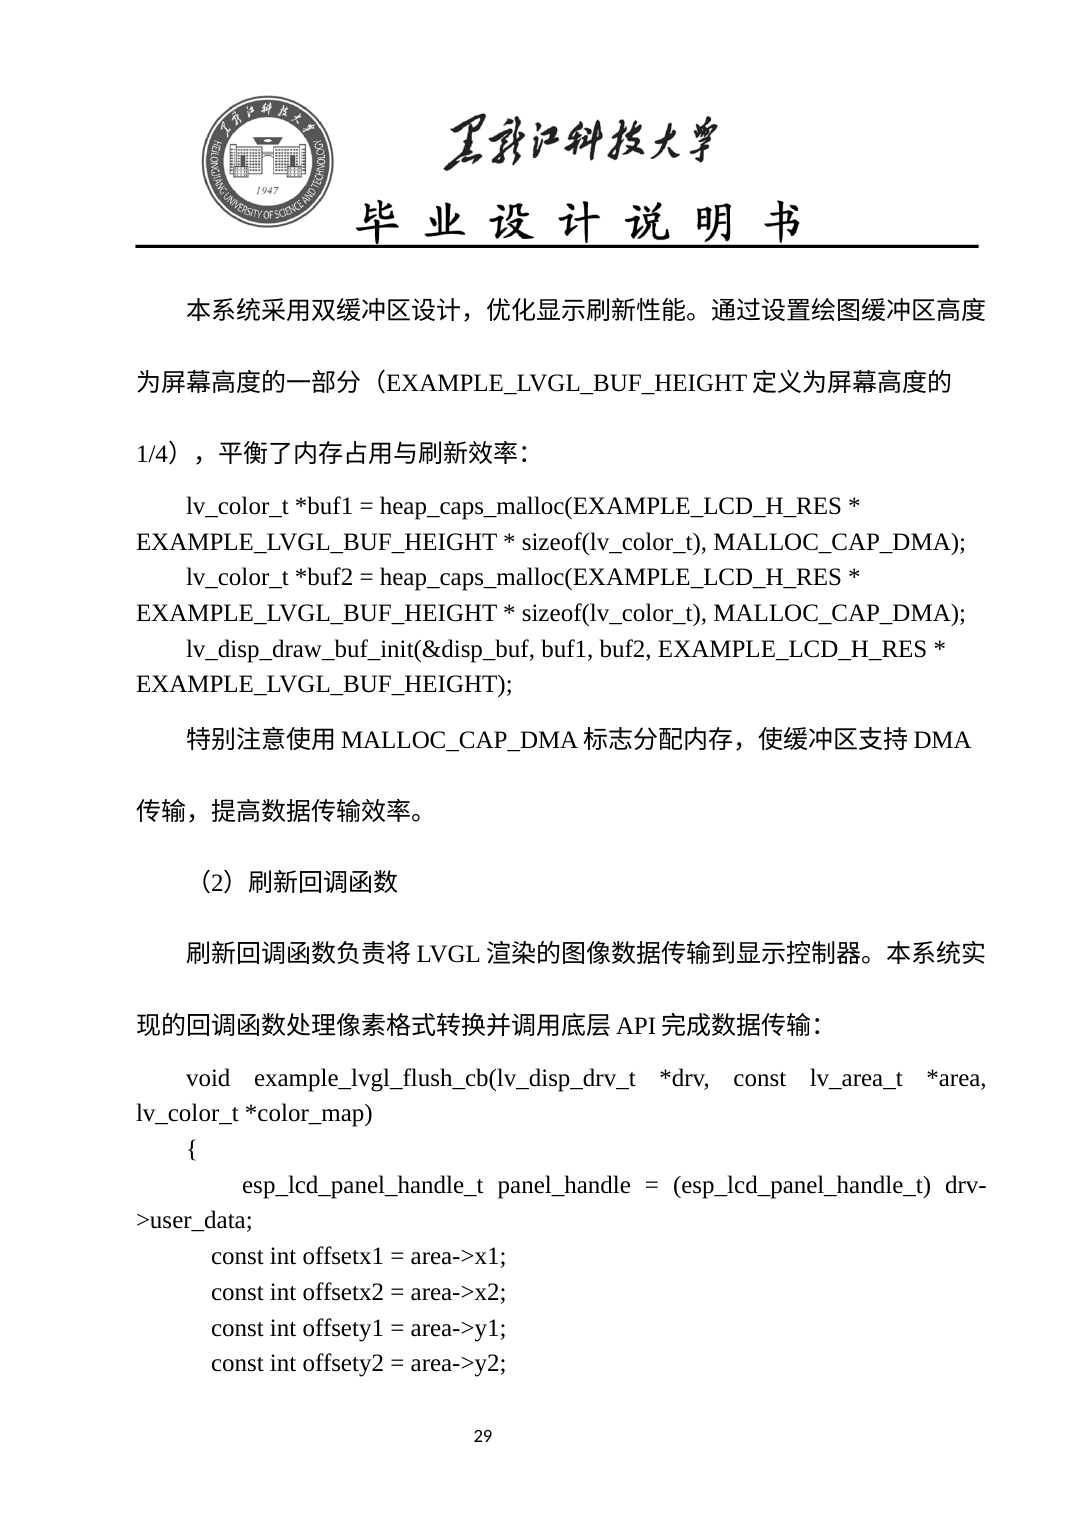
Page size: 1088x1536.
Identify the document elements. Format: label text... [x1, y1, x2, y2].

text const int offsety2 = area->y2; [136, 1345, 987, 1381]
picture [134, 0, 979, 248]
text lv_color_t *buf1 = heap_caps_malloc(EXAMPLE_LCD_H_RES * EXAMPLE_LVGL_BUF_HEIGHT * sizeof(lv_color_t), MALLOC_CAP_DMA); [136, 487, 987, 559]
text 特别注意使用MALLOC_CAP_DMA标志分配内存，使缓冲区支持DMA传输，提高数据传输效率。 [136, 702, 987, 845]
text { [136, 1131, 987, 1166]
text lv_disp_draw_buf_init(&disp_buf, buf1, buf2, EXAMPLE_LCD_H_RES * EXAMPLE_LVGL_BUF_HEIGHT); [136, 630, 987, 702]
text const int offsetx1 = area->x1; [136, 1238, 987, 1273]
text 刷新回调函数负责将LVGL渲染的图像数据传输到显示控制器。本系统实现的回调函数处理像素格式转换并调用底层API完成数据传输： [136, 916, 987, 1059]
text const int offsetx2 = area->x2; [136, 1273, 987, 1309]
text const int offsety1 = area->y1; [136, 1309, 987, 1345]
text 本系统采用双缓冲区设计，优化显示刷新性能。通过设置绘图缓冲区高度为屏幕高度的一部分（EXAMPLE_LVGL_BUF_HEIGHT定义为屏幕高度的1/4），平衡了内存占用与刷新效率： [136, 273, 987, 487]
text void example_lvgl_flush_cb(lv_disp_drv_t *drv, const lv_area_t *area, lv_color_t *color_map) [136, 1059, 987, 1131]
text （2）刷新回调函数 [136, 845, 987, 916]
text esp_lcd_panel_handle_t panel_handle = (esp_lcd_panel_handle_t) drv->user_data; [136, 1166, 987, 1238]
text lv_color_t *buf2 = heap_caps_malloc(EXAMPLE_LCD_H_RES * EXAMPLE_LVGL_BUF_HEIGHT * sizeof(lv_color_t), MALLOC_CAP_DMA); [136, 559, 987, 630]
